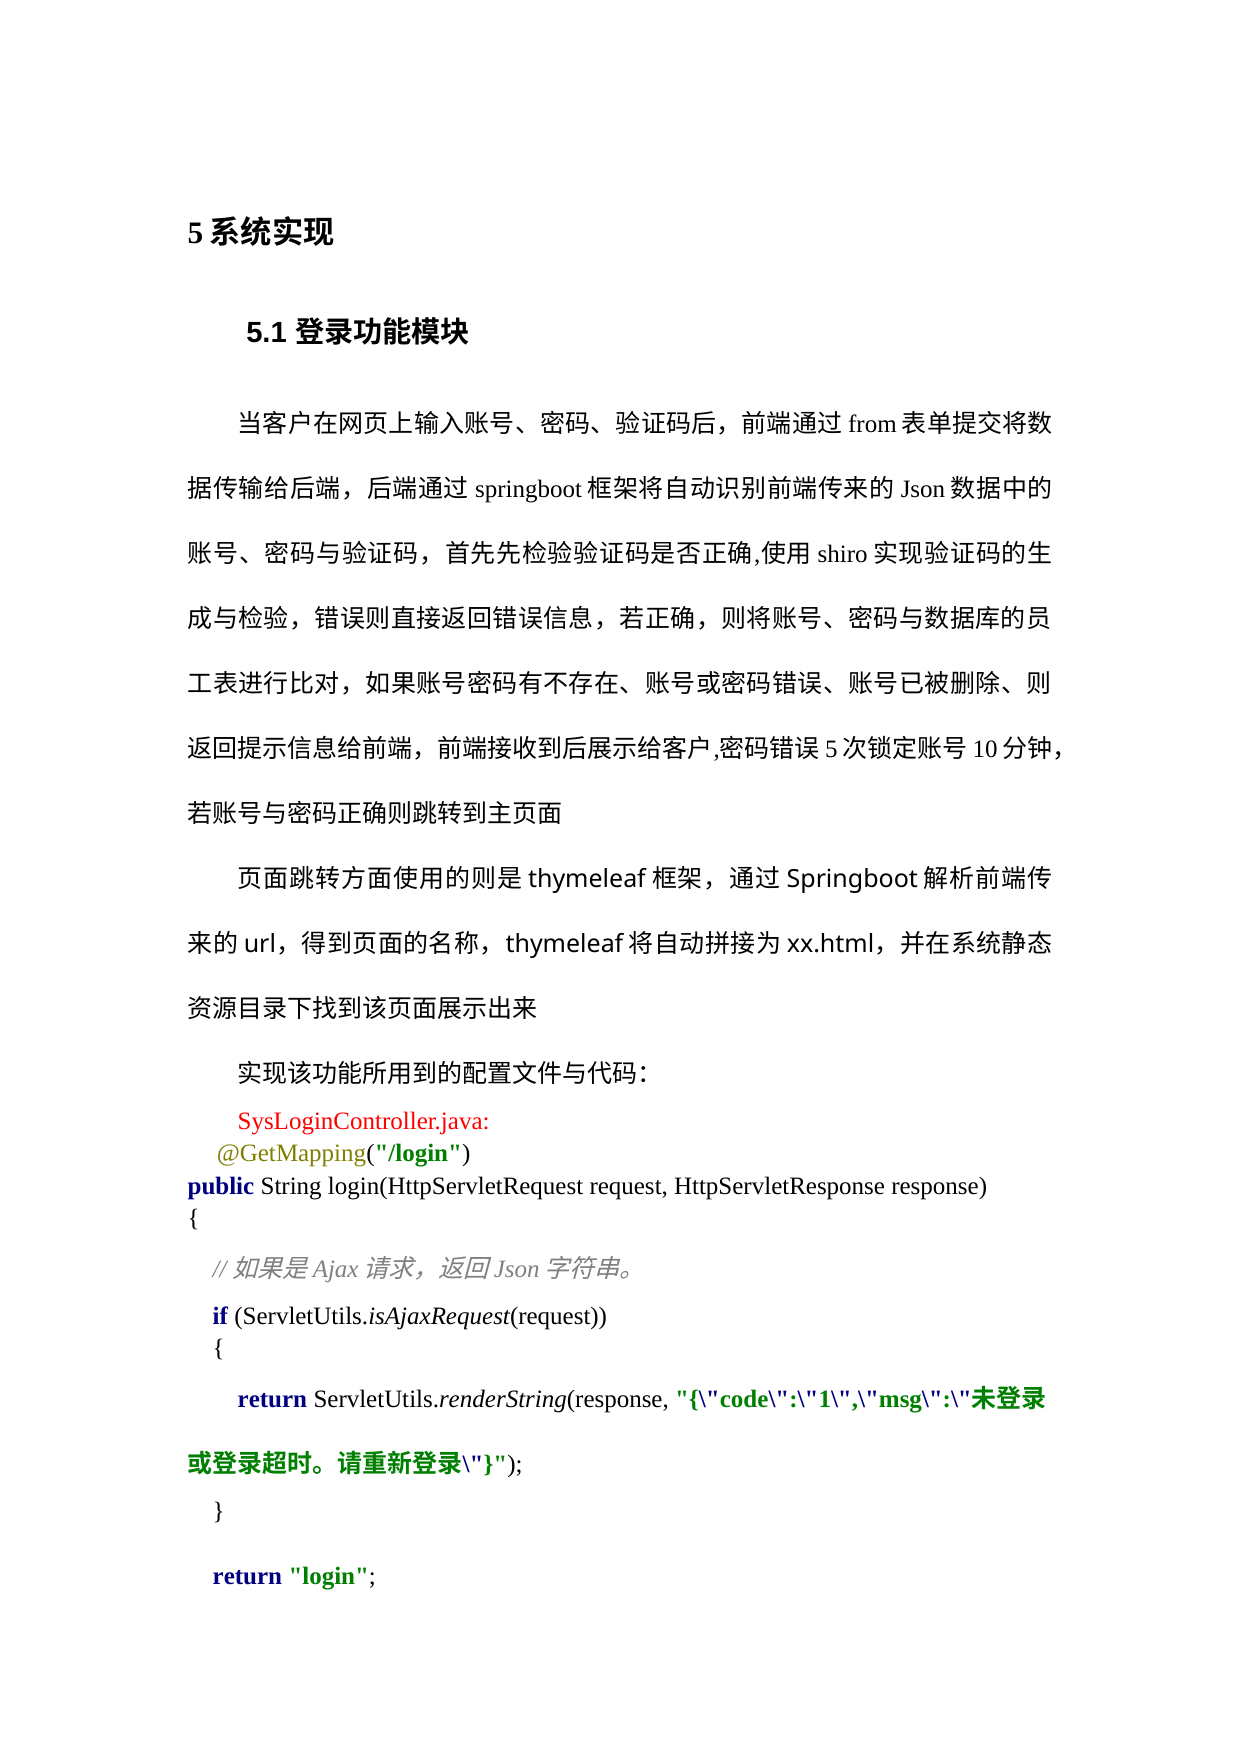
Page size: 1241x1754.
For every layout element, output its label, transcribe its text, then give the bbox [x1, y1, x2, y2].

subtitle 5系统实现 [187, 197, 1053, 262]
text 页面跳转方面使用的则是thymeleaf框架，通过Springboot解析前端传来的url，得到页面的名称，thymeleaf将自动拼接为xx.html，并在系统静态资源目录下找到该页面展示出来 [187, 844, 1053, 1039]
text SysLoginController.java: [187, 1104, 1053, 1136]
subtitle 5.1 登录功能模块 [187, 297, 1053, 362]
text 实现该功能所用到的配置文件与代码： [187, 1039, 1053, 1104]
text 当客户在网页上输入账号、密码、验证码后，前端通过from表单提交将数据传输给后端，后端通过springboot框架将自动识别前端传来的Json数据中的账号、密码与验证码，首先先检验验证码是否正确,使用shiro实现验证码的生成与检验，错误则直接返回错误信息，若正确，则将账号、密码与数据库的员工表进行比对，如果账号密码有不存在、账号或密码错误、账号已被删除、则返回提示信息给前端，前端接收到后展示给客户,密码错误5次锁定账号10分钟，若账号与密码正确则跳转到主页面 [187, 389, 1053, 844]
